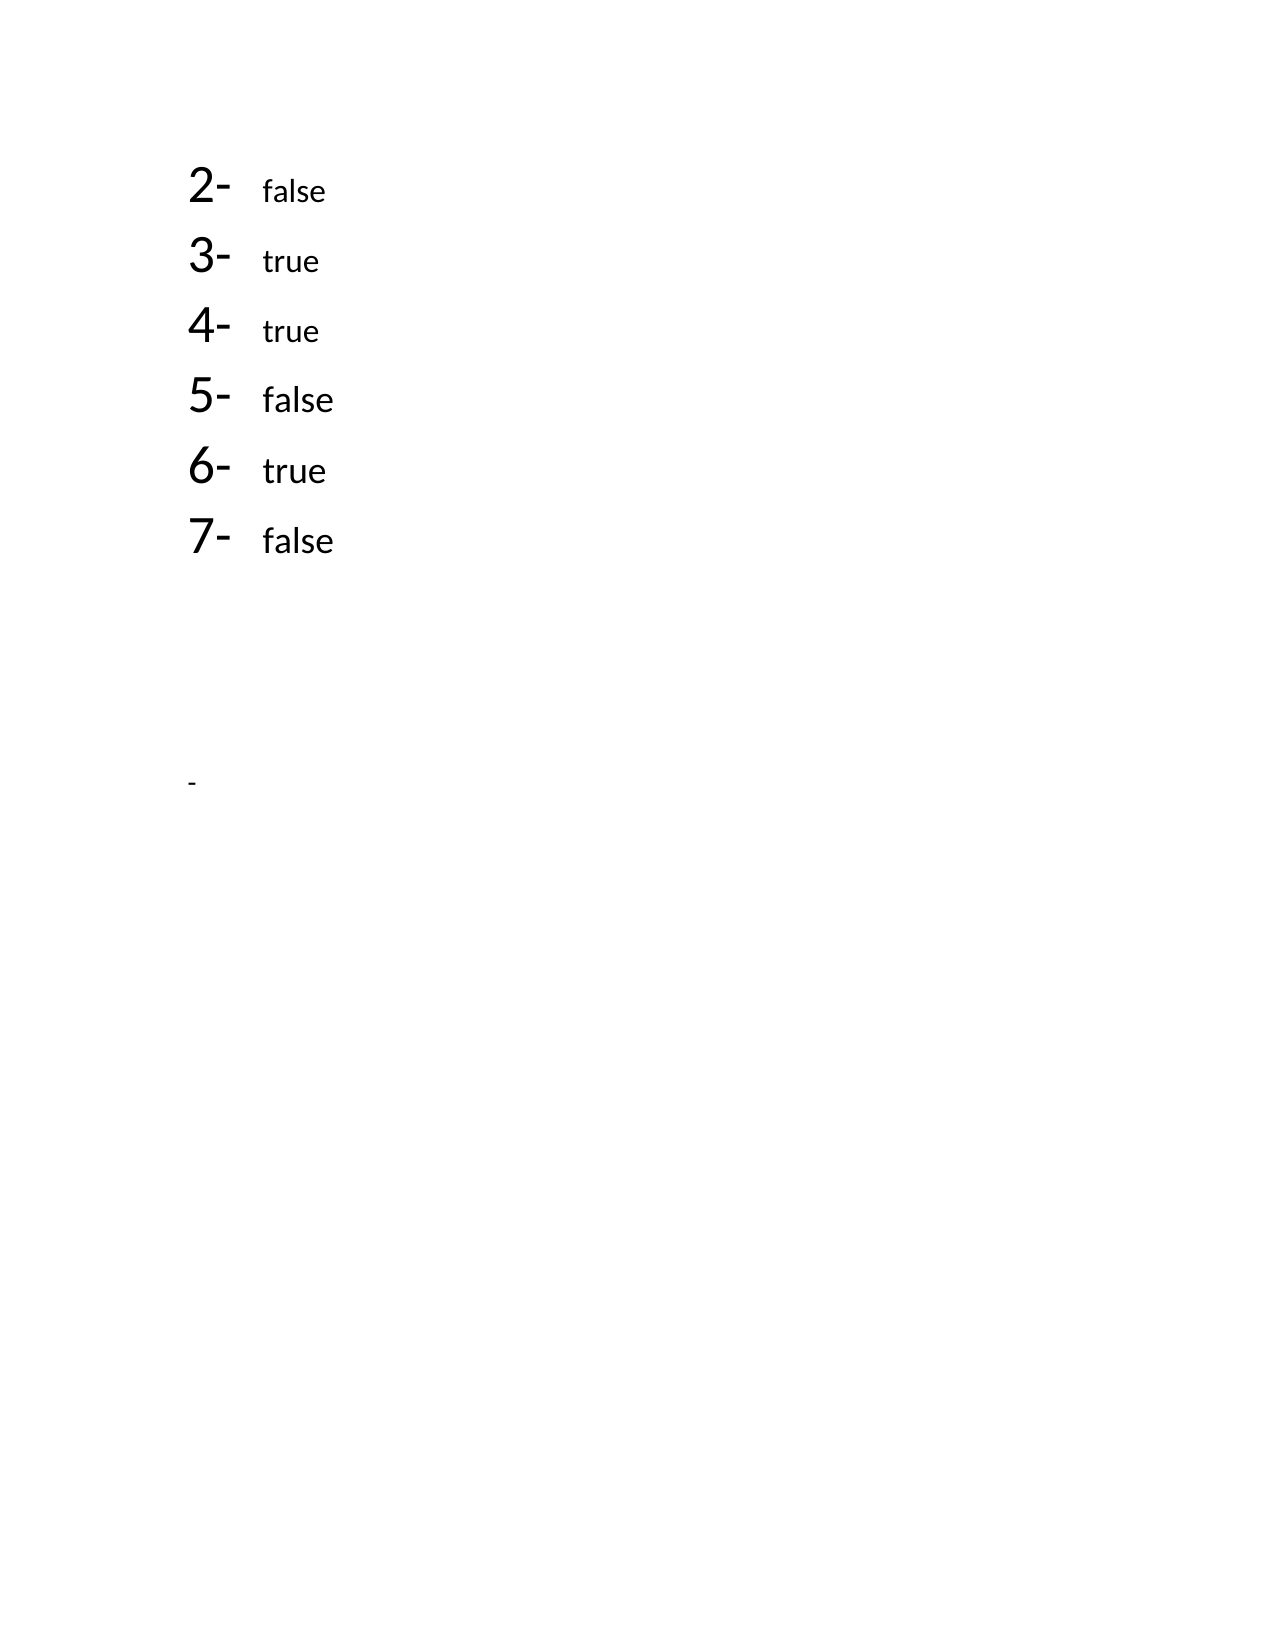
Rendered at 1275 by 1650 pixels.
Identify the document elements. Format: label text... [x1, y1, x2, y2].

list true [187, 290, 1125, 356]
list false [187, 150, 1125, 216]
list true [187, 430, 1125, 497]
list false [187, 360, 1125, 426]
list false [187, 501, 1125, 567]
list true [187, 220, 1125, 286]
